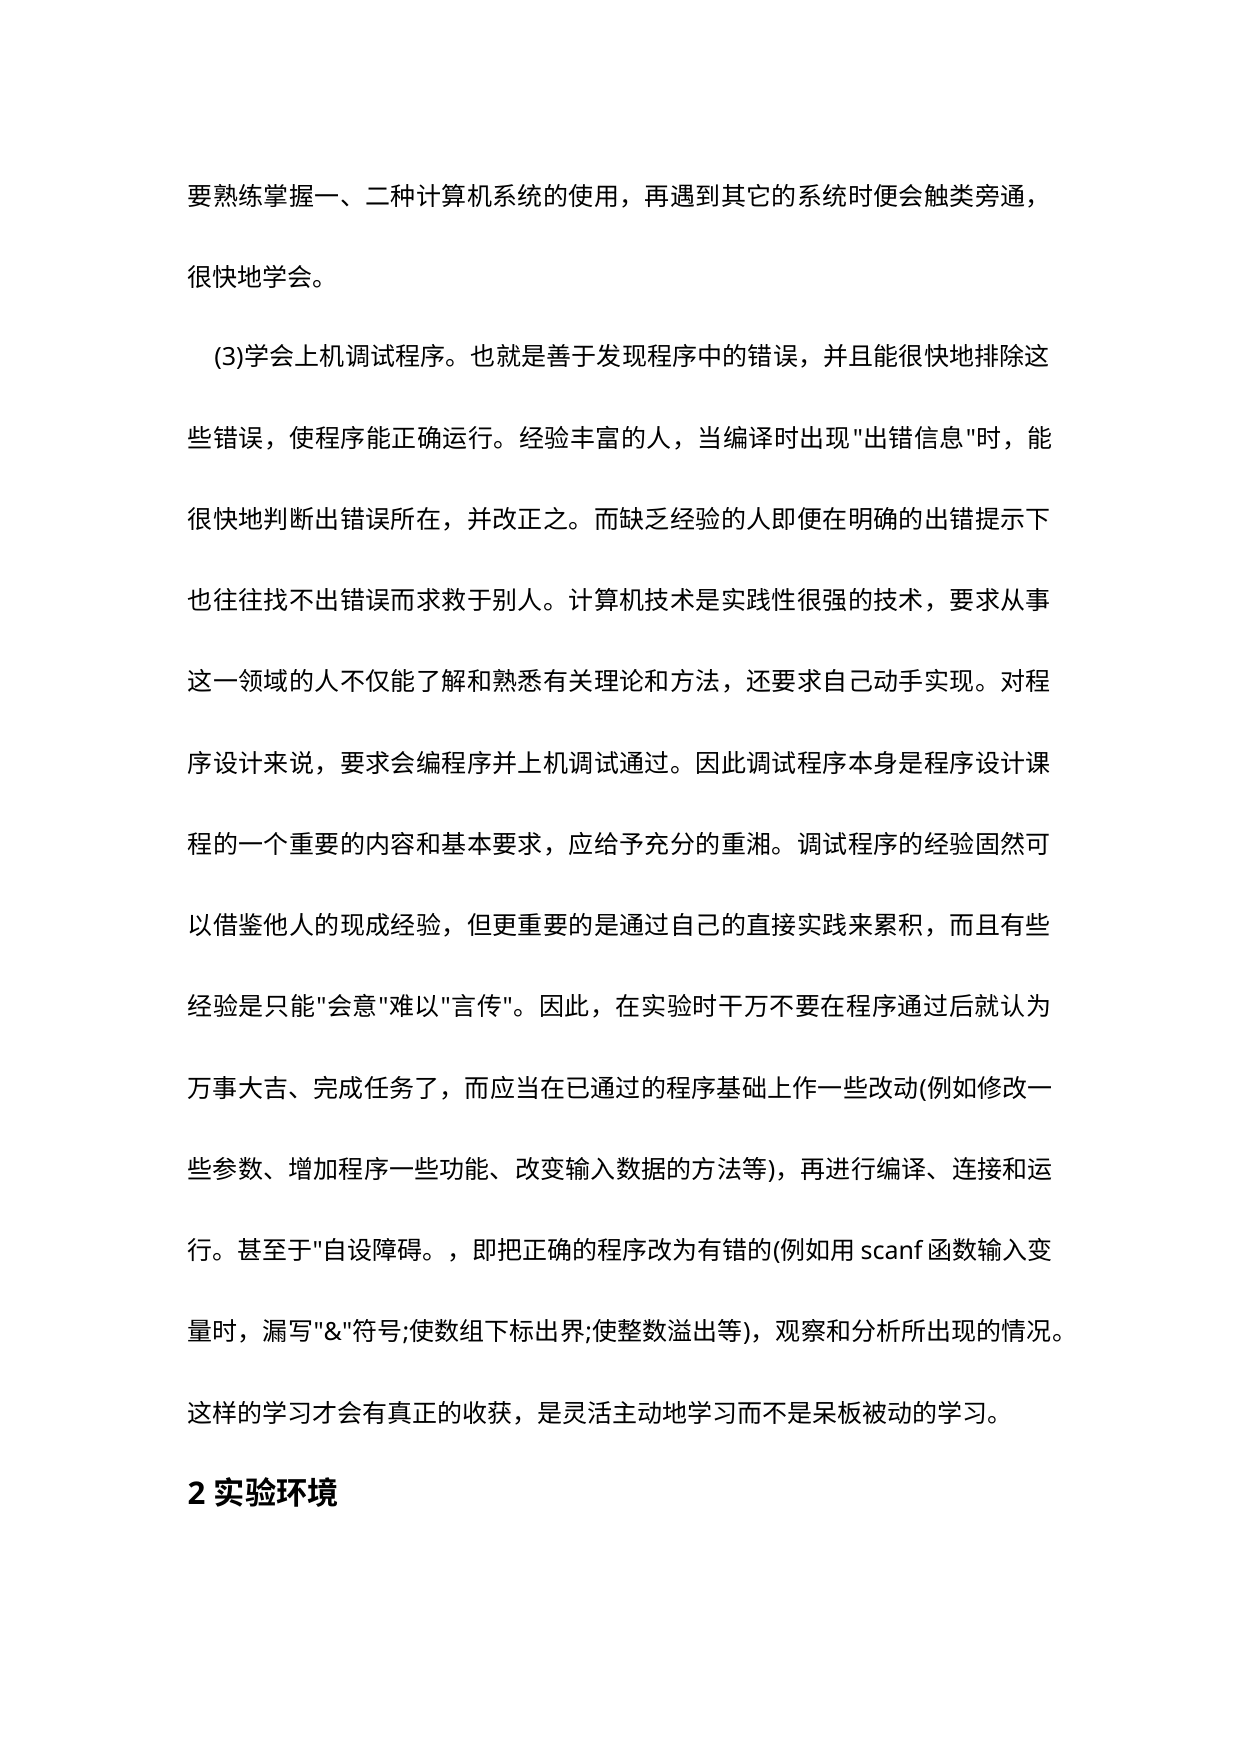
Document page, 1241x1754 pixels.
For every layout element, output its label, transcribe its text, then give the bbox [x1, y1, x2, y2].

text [187, 162, 1053, 308]
text 2 实验环境 [187, 1458, 1053, 1523]
text (3)学会上机调试程序。也就是善于发现程序中的错误，并且能很快地排除这些错误，使程序能正确运行。经验丰富的人，当编译时出现"出错信息"时，能很快地判断出错误所在，并改正之。而缺乏经验的人即便在明确的出错提示下也往往找不出错误而求救于别人。计算机技术是实践性很强的技术，要求从事这一领域的人不仅能了解和熟悉有关理论和方法，还要求自己动手实现。对程序设计来说，要求会编程序并上机调试通过。因此调试程序本身是程序设计课程的一个重要的内容和基本要求，应给予充分的重湘。调试程序的经验固然可以借鉴他人的现成经验，但更重要的是通过自己的直接实践来累积，而且有些经验是只能"会意"难以"言传"。因此，在实验时干万不要在程序通过后就认为万事大吉、完成任务了，而应当在已通过的程序基础上作一些改动(例如修改一些参数、增加程序一些功能、改变输入数据的方法等)，再进行编译、连接和运行。甚至于"自设障碍。，即把正确的程序改为有错的(例如用scanf函数输入变量时，漏写"&"符号;使数组下标出界;使整数溢出等)，观察和分析所出现的情况。这样的学习才会有真正的收获，是灵活主动地学习而不是呆板被动的学习。 [187, 322, 1053, 1444]
